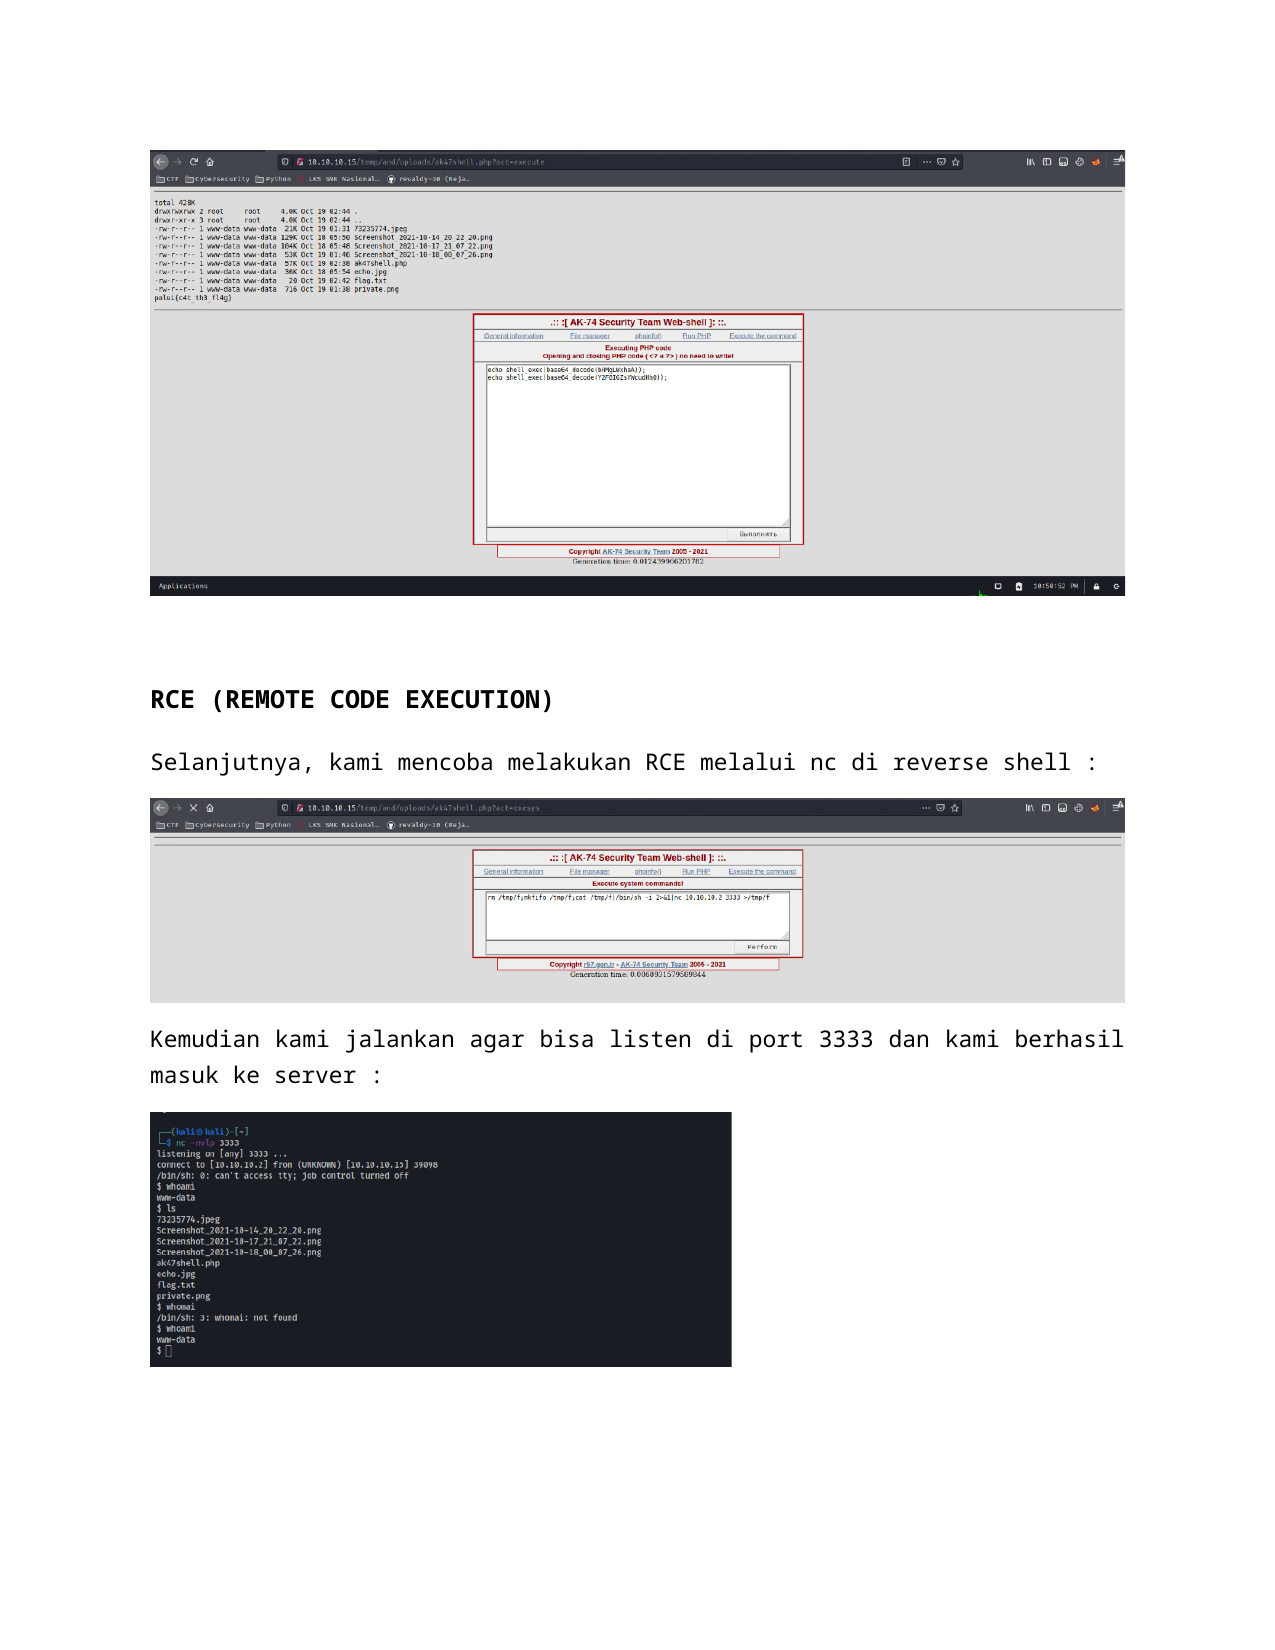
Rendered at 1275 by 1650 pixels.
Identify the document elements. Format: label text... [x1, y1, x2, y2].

picture [150, 150, 1125, 596]
subtitle RCE (REMOTE CODE EXECUTION) [150, 682, 1125, 716]
text Selanjutnya, kami mencoba melakukan RCE melalui nc di reverse shell : [150, 746, 1125, 777]
picture [150, 798, 1125, 1003]
text Kemudian kami jalankan agar bisa listen di port 3333 dan kami berhasil masuk ke server : [150, 1023, 1125, 1091]
picture [150, 1112, 732, 1367]
